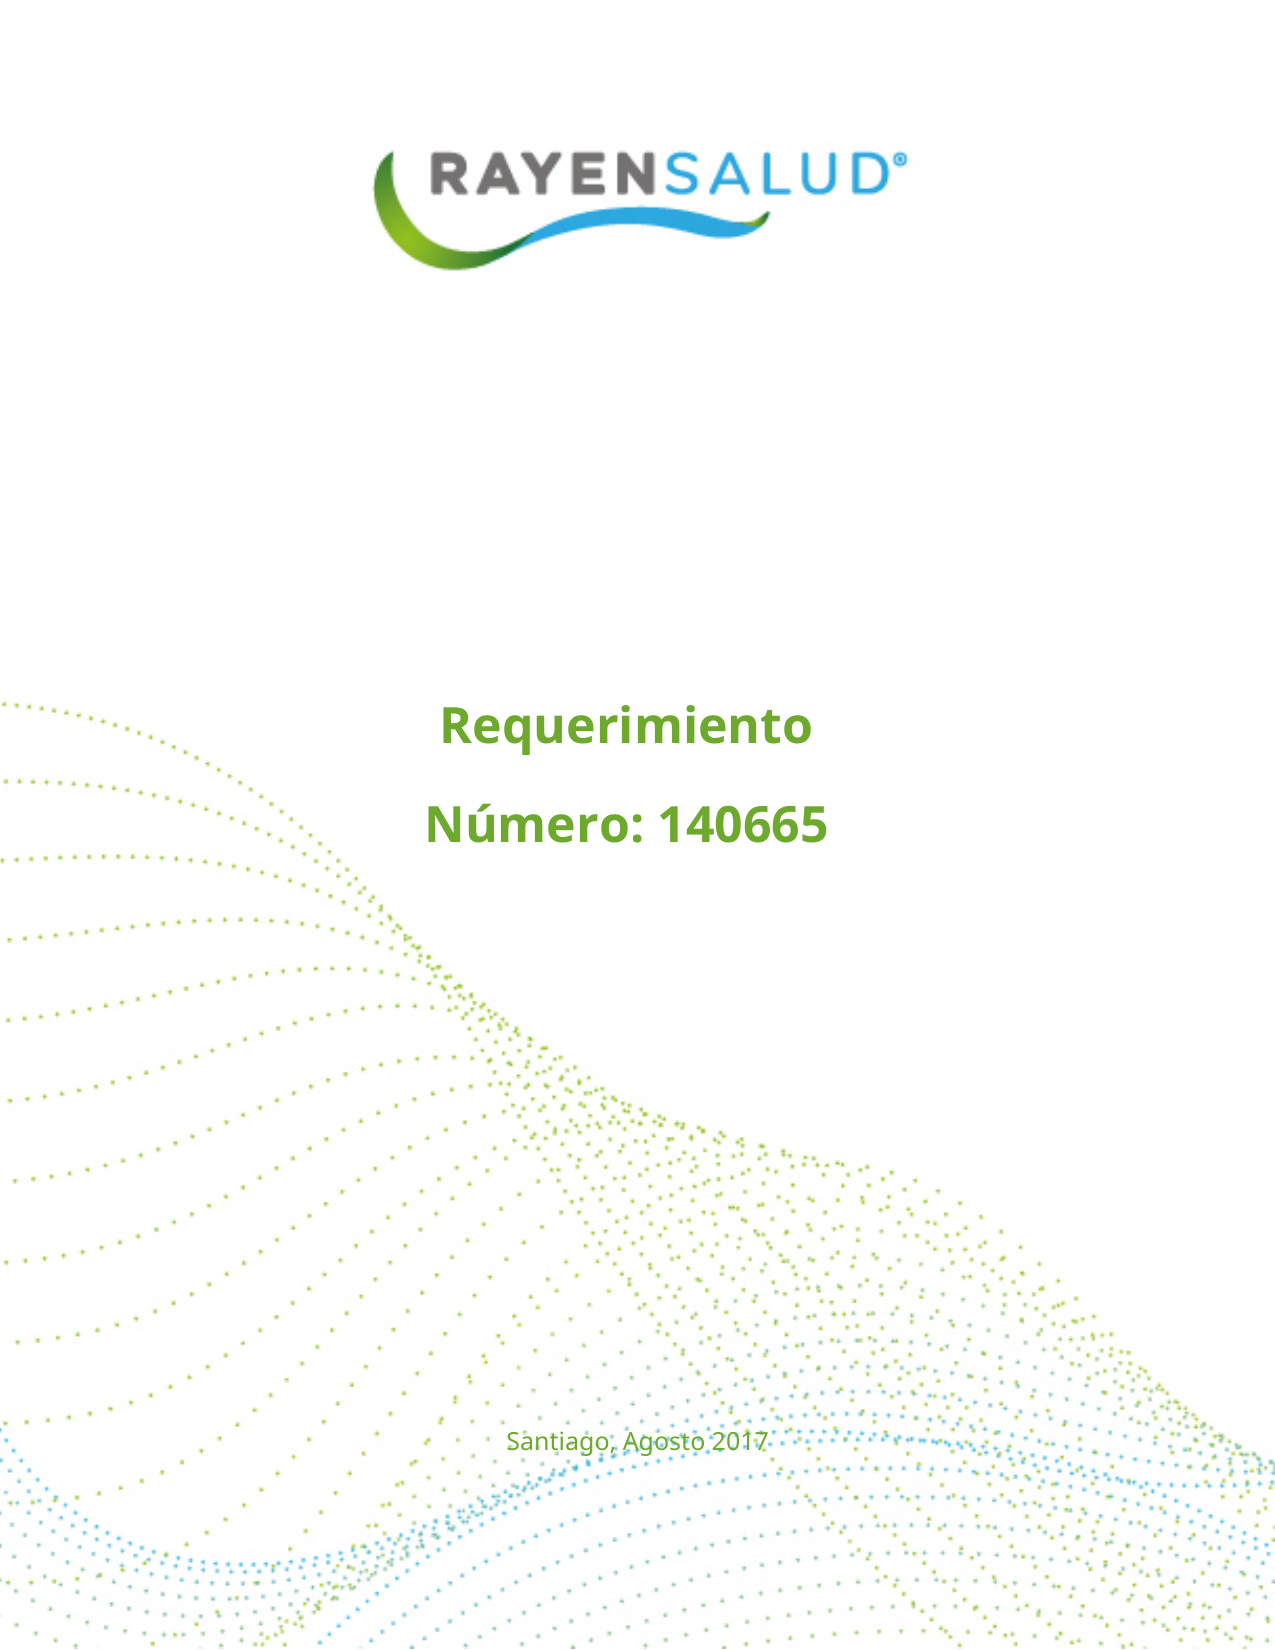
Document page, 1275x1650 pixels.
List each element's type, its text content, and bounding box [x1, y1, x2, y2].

picture [0, 0, 1275, 1649]
text Santiago, Agosto 2017 [148, 1423, 1127, 1457]
